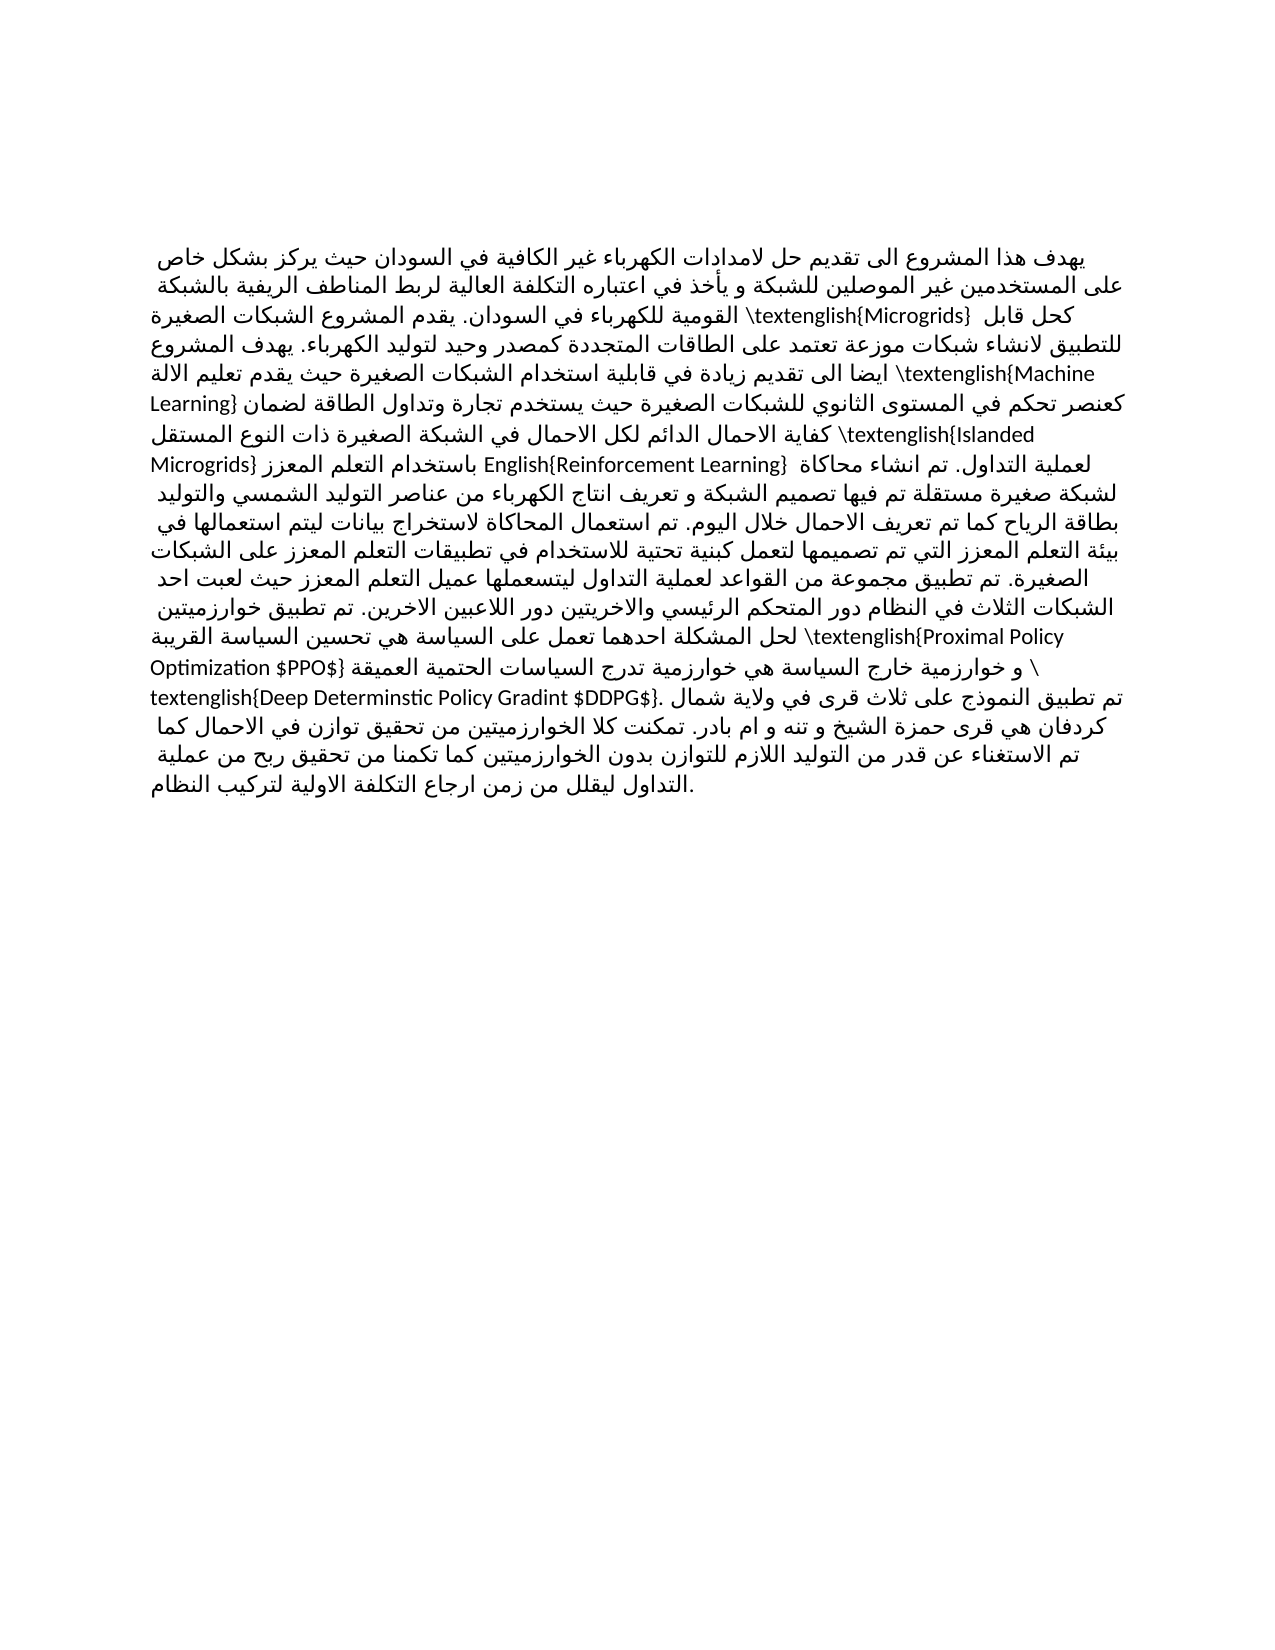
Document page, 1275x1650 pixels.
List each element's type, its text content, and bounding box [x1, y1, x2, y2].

text يهدف هذا المشروع الى تقديم حل لامدادات الكهرباء غير الكافية في السودان حيث يركز بشكل خاص على المستخدمين غير الموصلين للشبكة و يأخذ في اعتباره التكلفة العالية لربط المناطف الريفية بالشبكة القومية للكهرباء في السودان. يقدم المشروع الشبكات الصغيرة \textenglish{Microgrids} كحل قابل للتطبيق لانشاء شبكات موزعة تعتمد على الطاقات المتجددة كمصدر وحيد لتوليد الكهرباء. يهدف المشروع ايضا الى تقديم زيادة في قابلية استخدام الشبكات الصغيرة حيث يقدم تعليم الالة \textenglish{Machine Learning} كعنصر تحكم في المستوى الثانوي للشبكات الصغيرة حيث يستخدم تجارة وتداول الطاقة لضمان كفاية الاحمال الدائم لكل الاحمال في الشبكة الصغيرة ذات النوع المستقل \textenglish{Islanded Microgrids} باستخدام التعلم المعزز English{Reinforcement Learning} لعملية التداول. تم انشاء محاكاة لشبكة صغيرة مستقلة تم فيها تصميم الشبكة و تعريف انتاج الكهرباء من عناصر التوليد الشمسي والتوليد بطاقة الرياح كما تم تعريف الاحمال خلال اليوم. تم استعمال المحاكاة لاستخراج بيانات ليتم استعمالها في بيئة التعلم المعزز التي تم تصميمها لتعمل كبنية تحتية للاستخدام في تطبيقات التعلم المعزز على الشبكات الصغيرة. تم تطبيق مجموعة من القواعد لعملية التداول ليتسعملها عميل التعلم المعزز حيث لعبت احد الشبكات الثلاث في النظام دور المتحكم الرئيسي والاخريتين دور اللاعبين الاخرين. تم تطبيق خوارزميتين لحل المشكلة احدهما تعمل على السياسة هي تحسين السياسة القريبة \textenglish{Proximal Policy Optimization $PPO$} و خوارزمية خارج السياسة هي خوارزمية تدرج السياسات الحتمية العميقة \textenglish{Deep Determinstic Policy Gradint $DDPG$}. تم تطبيق النموذج على ثلاث قرى في ولاية شمال كردفان هي قرى حمزة الشيخ و تنه و ام بادر. تمكنت كلا الخوارزميتين من تحقيق توازن في الاحمال كما تم الاستغناء عن قدر من التوليد اللازم للتوازن بدون الخوارزميتين كما تكمنا من تحقيق ربح من عملية التداول ليقلل من زمن ارجاع التكلفة الاولية لتركيب النظام. [150, 244, 1125, 798]
